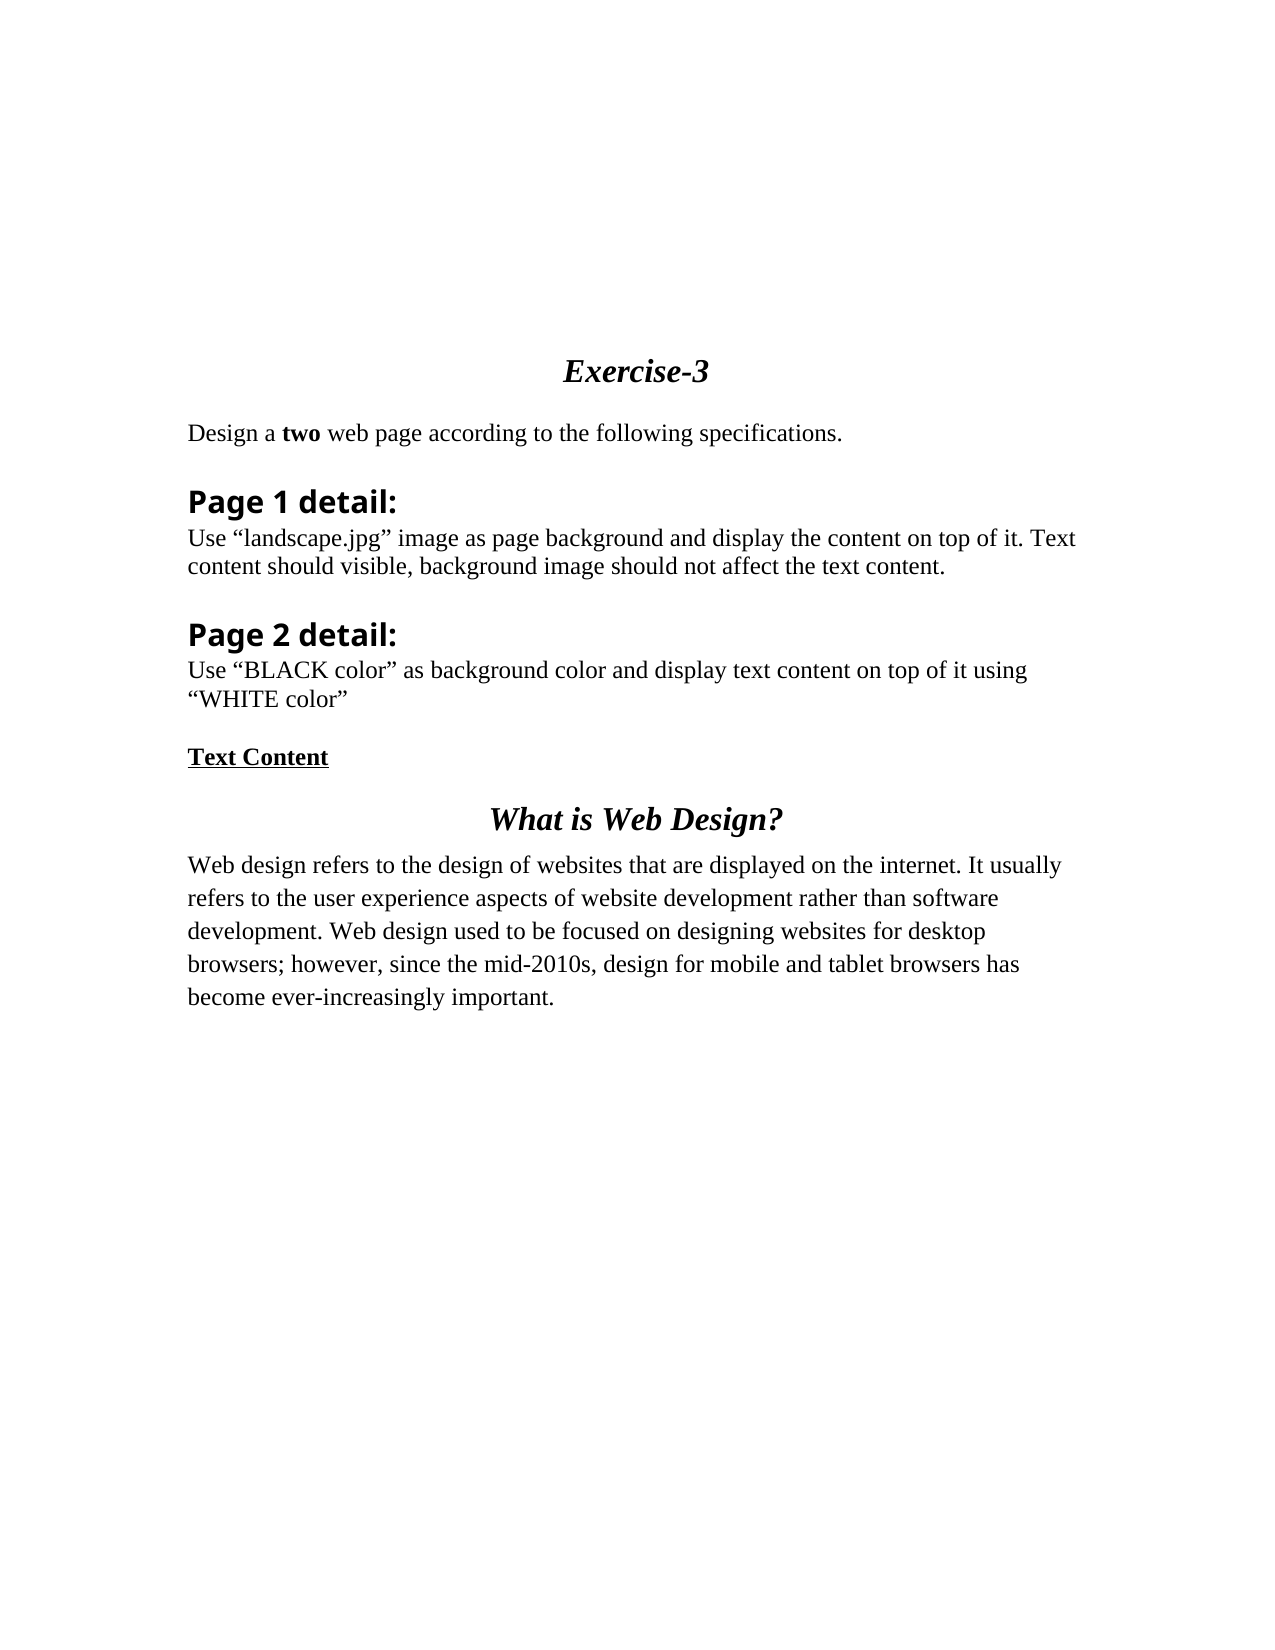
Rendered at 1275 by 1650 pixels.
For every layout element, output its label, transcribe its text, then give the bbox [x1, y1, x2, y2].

subtitle What is Web Design? [187, 799, 1087, 838]
subtitle Page 1 detail: [187, 480, 1087, 523]
subtitle Exercise-3 [187, 351, 1087, 389]
text Web design refers to the design of websites that are displayed on the internet. It usually refers to the user experience aspects of website development rather than software development. Web design used to be focused on designing websites for desktop browsers; however, since the mid-2010s, design for mobile and tablet browsers has become ever-increasingly important. [187, 850, 1087, 1011]
text Design a two web page according to the following specifications. [187, 418, 1087, 447]
text Use “BLACK color” as background color and display text content on top of it using “WHITE color” [187, 656, 1087, 713]
subtitle Page 2 detail: [187, 613, 1087, 656]
text Use “landscape.jpg” image as page background and display the content on top of it. Text content should visible, background image should not affect the text content. [187, 523, 1087, 580]
text Text Content [187, 742, 1087, 771]
